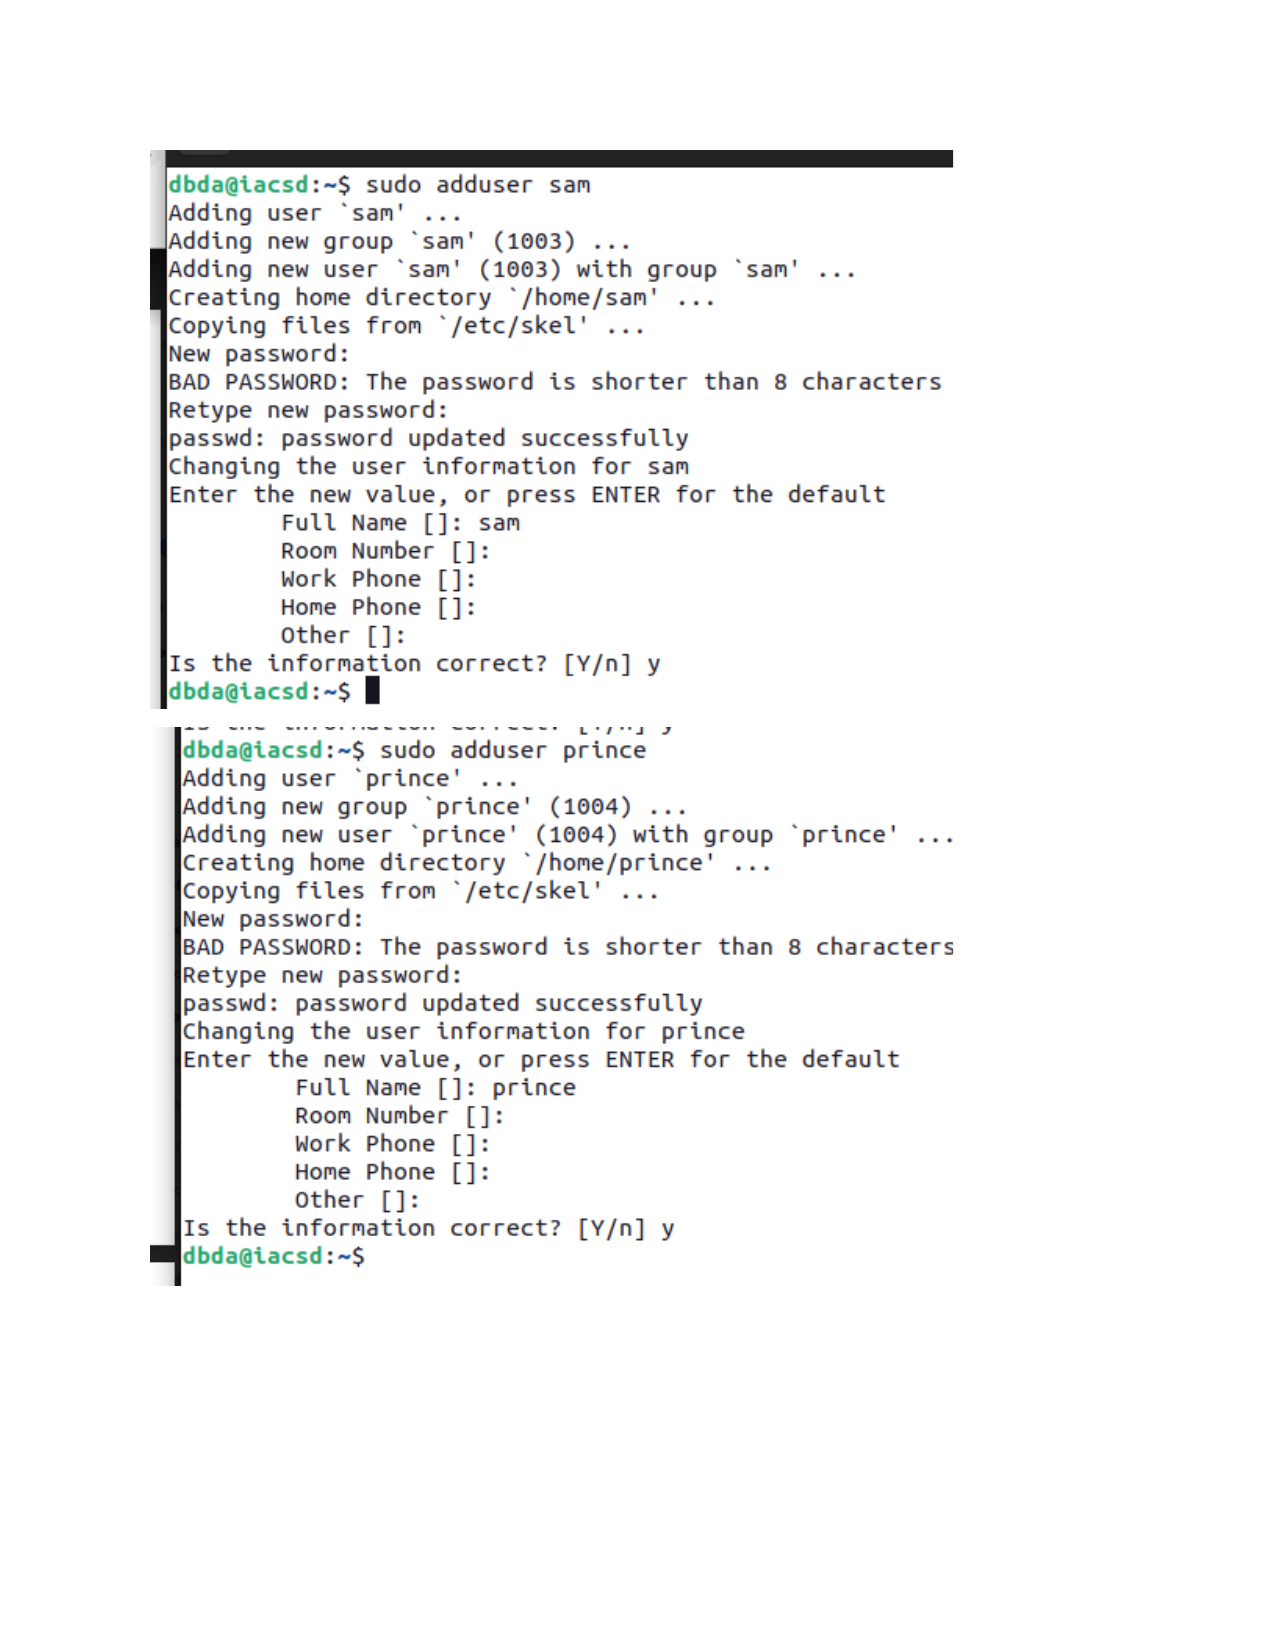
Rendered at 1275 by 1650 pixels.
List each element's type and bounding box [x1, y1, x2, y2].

picture [150, 150, 954, 709]
picture [150, 727, 954, 1286]
